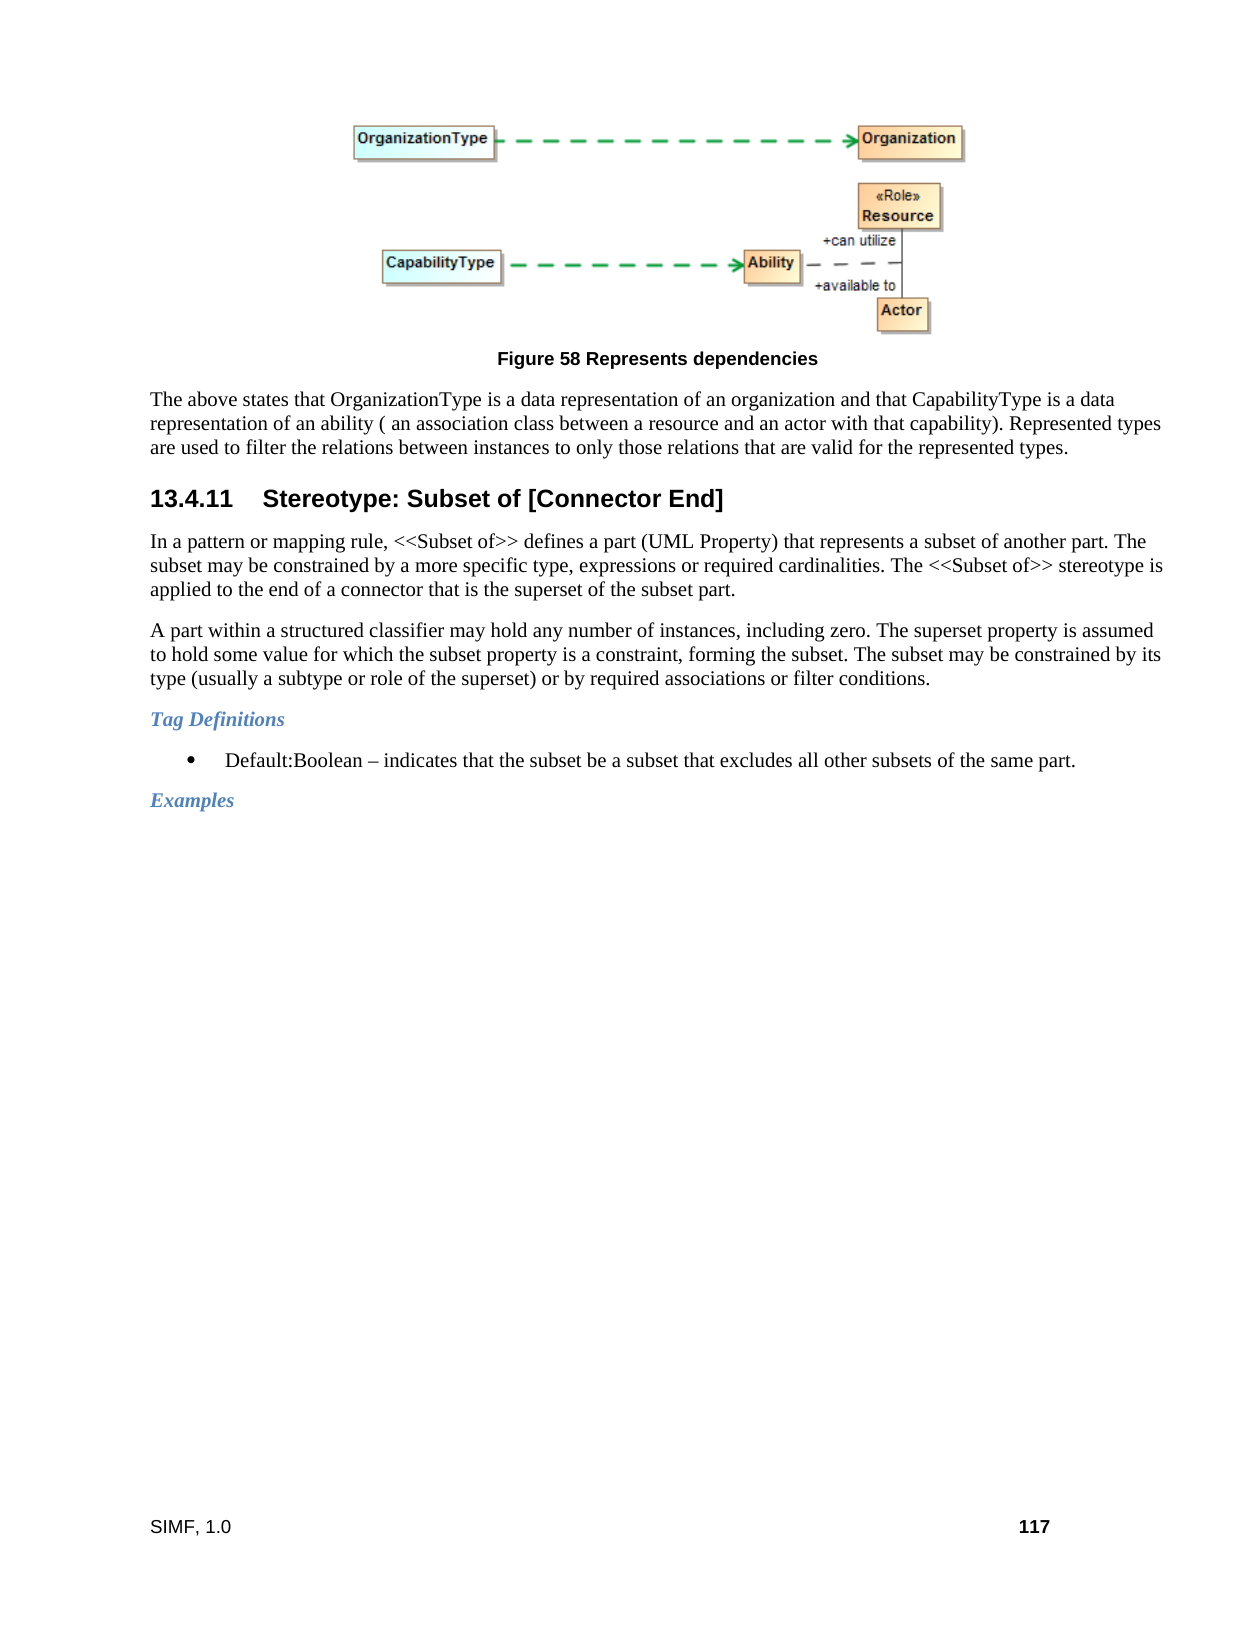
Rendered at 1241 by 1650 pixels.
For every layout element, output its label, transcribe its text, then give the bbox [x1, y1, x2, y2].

text In a pattern or mapping rule, <<Subset of>> defines a part (UML Property) that represents a subset of another part. The subset may be constrained by a more specific type, expressions or required cardinalities. The <<Subset of>> stereotype is applied to the end of a connector that is the superset of the subset part. [150, 529, 1165, 601]
text Examples [150, 788, 1165, 812]
subtitle Stereotype: Subset of [Connector End] [150, 484, 1165, 512]
text A part within a structured classifier may hold any number of instances, including zero. The superset property is assumed to hold some value for which the subset property is a constraint, forming the subset. The subset may be constrained by its type (usually a subtype or role of the superset) or by required associations or filter conditions. [150, 618, 1165, 690]
list Default:Boolean – indicates that the subset be a subset that excludes all other subsets of the same part. [187, 747, 1165, 772]
text The above states that OrganizationType is a data representation of an organization and that CapabilityType is a data representation of an ability ( an association class between a resource and an actor with that capability). Represented types are used to filter the relations between instances to only those relations that are valid for the represented types. [150, 386, 1165, 459]
text Tag Definitions [150, 707, 1165, 731]
picture [340, 112, 975, 344]
